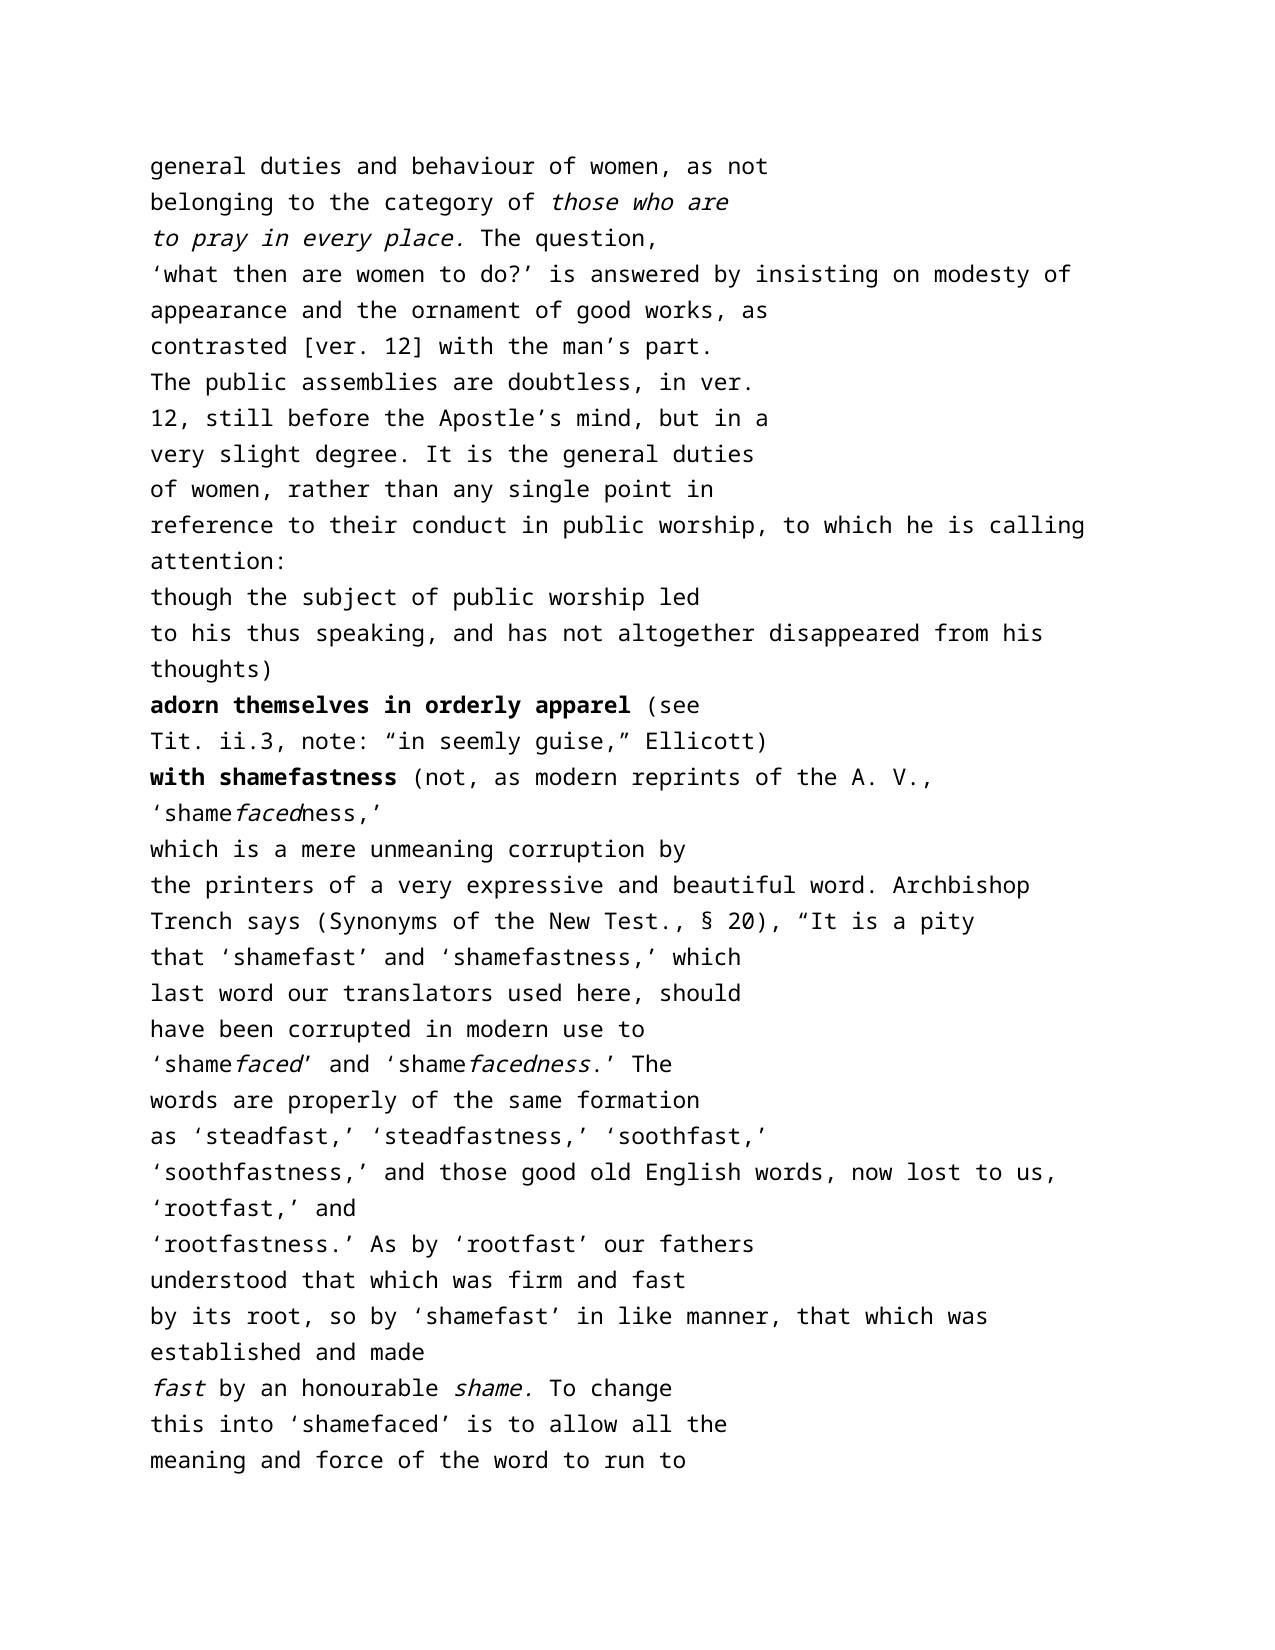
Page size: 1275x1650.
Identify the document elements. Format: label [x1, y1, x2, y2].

text [150, 150, 1125, 1475]
